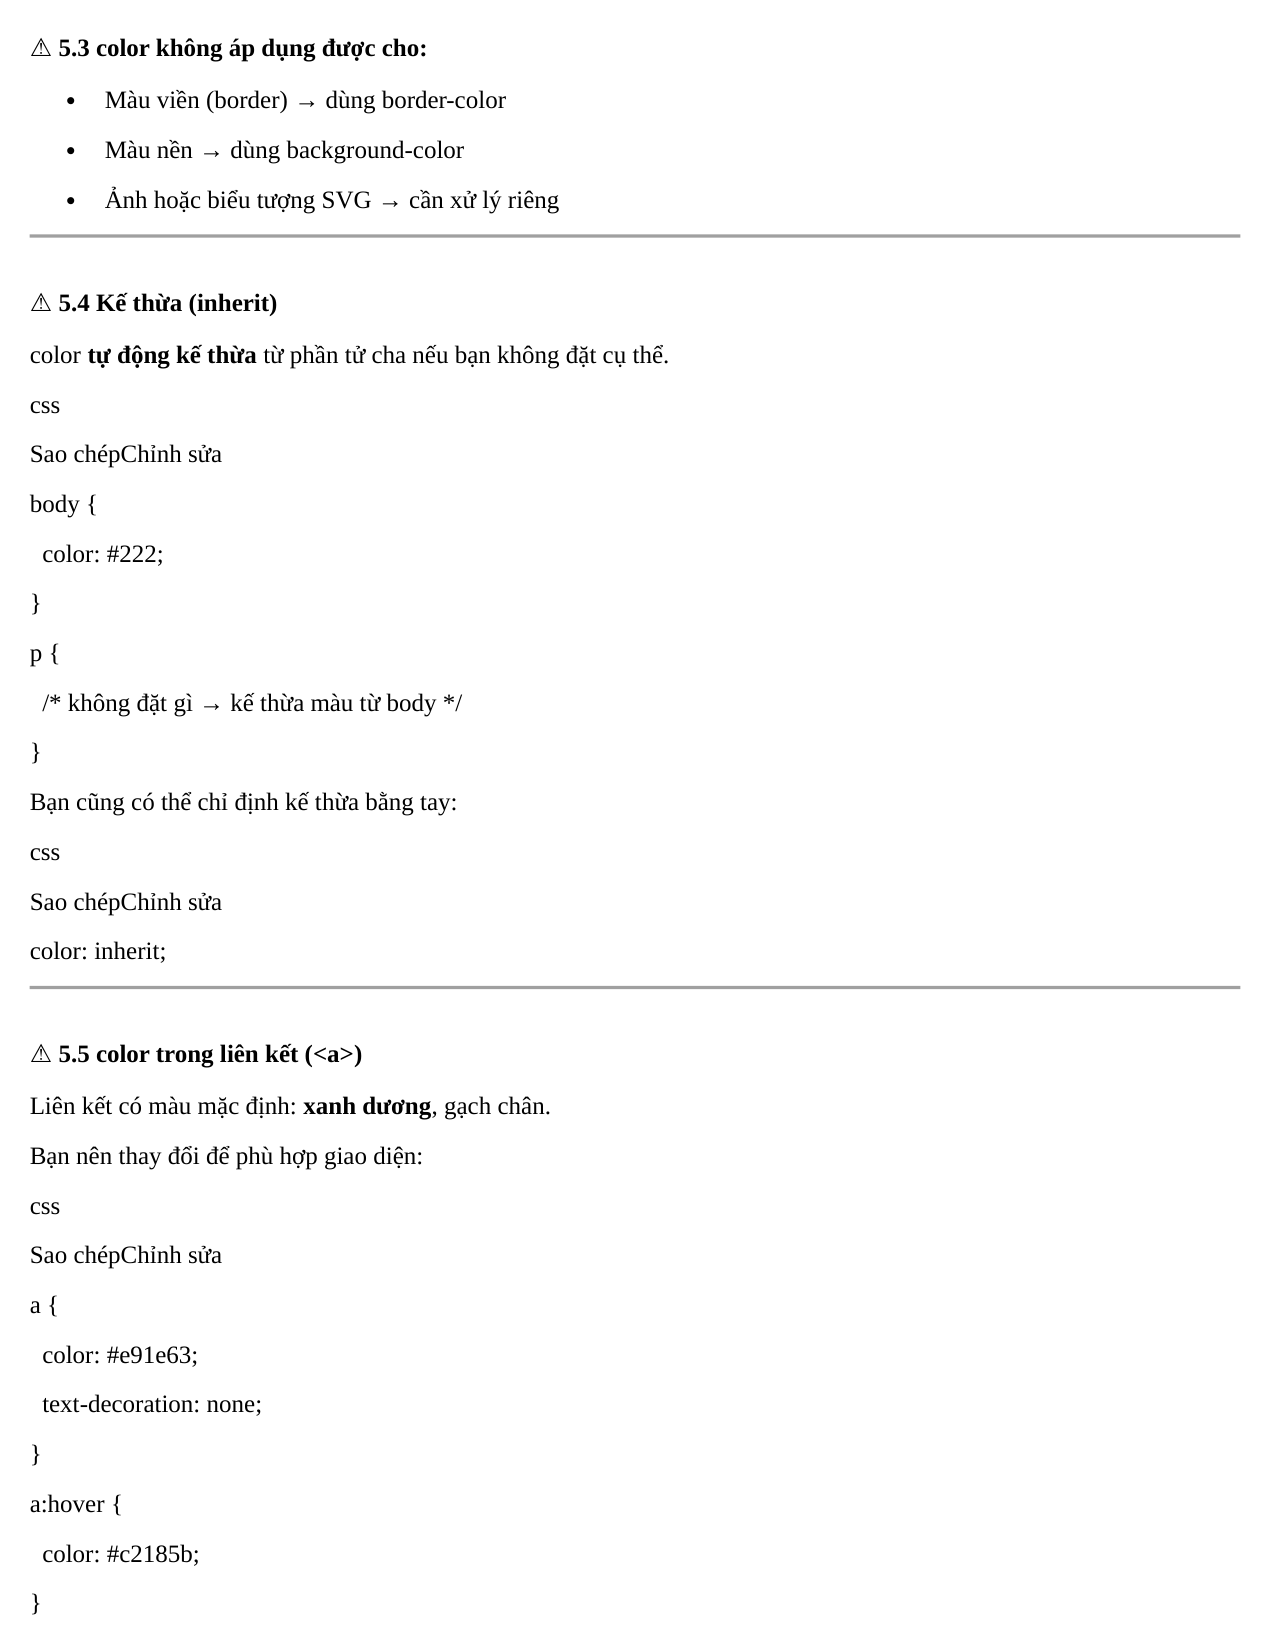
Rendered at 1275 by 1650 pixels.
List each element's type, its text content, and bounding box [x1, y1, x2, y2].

text css [29, 1191, 1240, 1219]
text ⚠️ 5.4 Kế thừa (inherit) [29, 284, 1240, 318]
text color: #c2185b; [29, 1539, 1240, 1567]
text Sao chépChỉnh sửa [29, 1241, 1240, 1269]
text } [29, 1439, 1240, 1468]
text Liên kết có màu mặc định: xanh dương, gạch chân. [29, 1091, 1240, 1120]
text Sao chépChỉnh sửa [29, 439, 1240, 468]
text Bạn cũng có thể chỉ định kế thừa bằng tay: [29, 787, 1240, 816]
text css [29, 390, 1240, 418]
list Màu viền (border) → dùng border-color [67, 85, 1240, 114]
text css [29, 837, 1240, 866]
text Bạn nên thay đổi để phù hợp giao diện: [29, 1141, 1240, 1170]
text text-decoration: none; [29, 1389, 1240, 1418]
list Màu nền → dùng background-color [67, 135, 1240, 164]
text } [29, 588, 1240, 617]
text body { [29, 489, 1240, 518]
text ⚠️ 5.5 color trong liên kết (<a>) [29, 1036, 1240, 1070]
text color tự động kế thừa từ phần tử cha nếu bạn không đặt cụ thể. [29, 340, 1240, 369]
text } [29, 1588, 1240, 1617]
text /* không đặt gì → kế thừa màu từ body */ [29, 688, 1240, 717]
text Sao chépChỉnh sửa [29, 887, 1240, 915]
text } [29, 737, 1240, 766]
text a:hover { [29, 1489, 1240, 1518]
text p { [29, 638, 1240, 667]
text a { [29, 1290, 1240, 1319]
text color: #e91e63; [29, 1340, 1240, 1369]
list Ảnh hoặc biểu tượng SVG → cần xử lý riêng [67, 185, 1240, 213]
text color: #222; [29, 539, 1240, 567]
text color: inherit; [29, 936, 1240, 965]
text ⚠️ 5.3 color không áp dụng được cho: [29, 29, 1240, 64]
